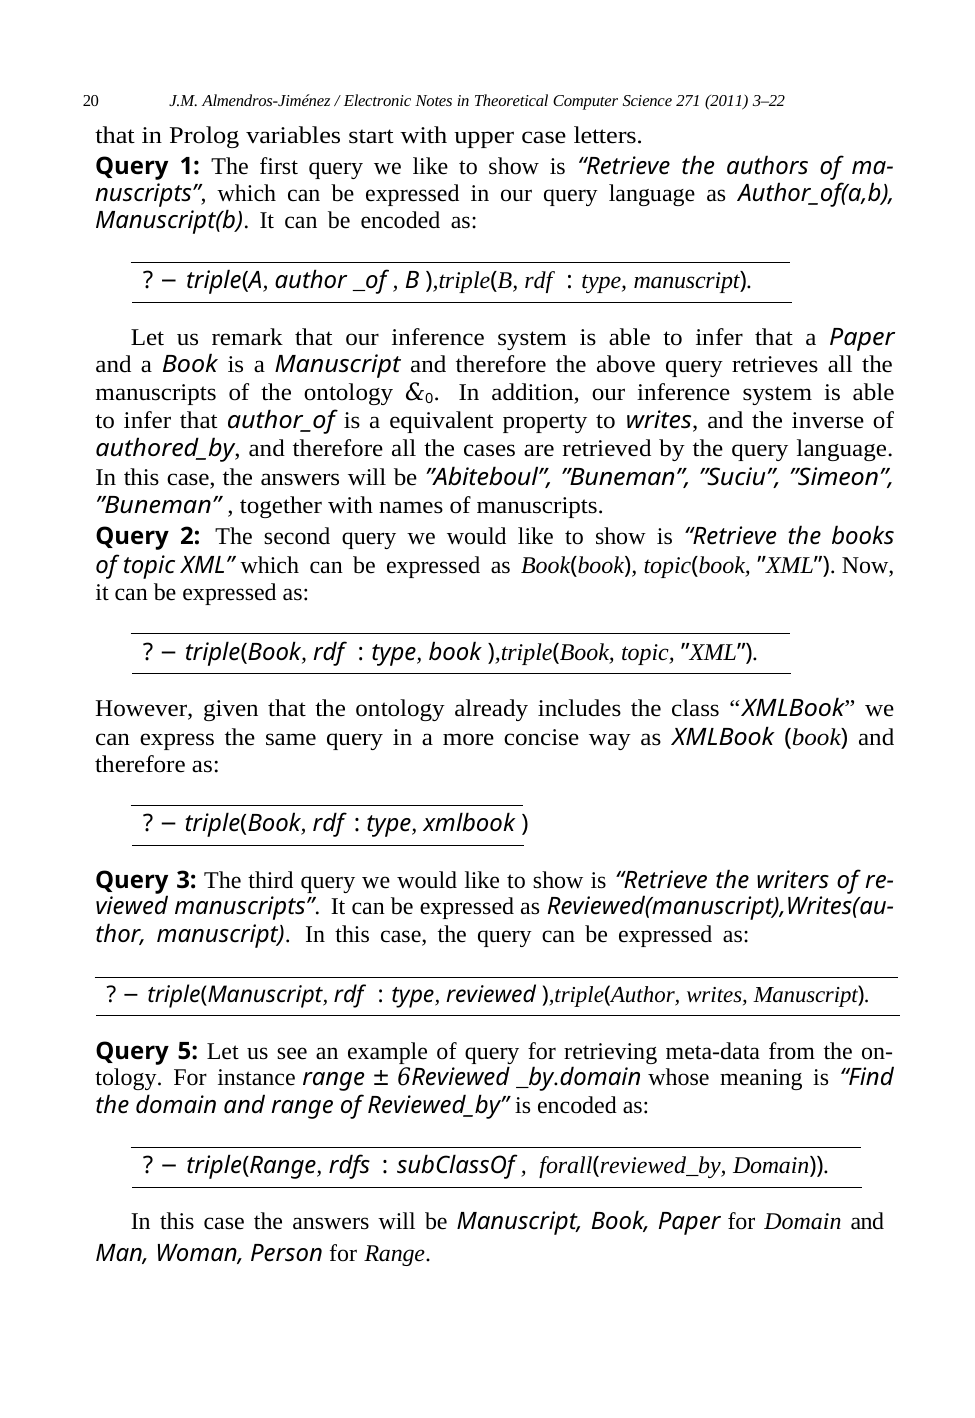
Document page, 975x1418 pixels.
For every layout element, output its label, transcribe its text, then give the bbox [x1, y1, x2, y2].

text ? − triple(Book, rdf : type, xmlbook ) [143, 806, 910, 839]
text Query 2: The second query we would like to show is “Retrieve the books of topic XML” which can be expressed as Book(book), topic(book, ”XML”). Now, it can be expressed as: [95, 521, 894, 605]
text that in Prolog variables start with upper case letters. [95, 122, 910, 149]
text ? − triple(A, author _of , B ),triple(B, rdf : type, manuscript). [143, 263, 910, 296]
text Query 5: Let us see an example of query for retrieving meta-data from the on- tology. For instance range ± 6Reviewed _by.domain whose meaning is “Find the domain and range of Reviewed_by” is encoded as: [95, 1037, 894, 1121]
text Man, Woman, Person for Range. [95, 1236, 910, 1268]
text Let us remark that our inference system is able to infer that a Paper and a Book is a Manuscript and therefore the above query retrieves all the manuscripts of the ontology &0. In addition, our inference system is able to infer that author_of is a equivalent property to writes, and the inverse of authored_by, and therefore all the cases are retrieved by the query language. In this case, the answers will be ”Abiteboul”, ”Buneman”, ”Suciu”, ”Simeon”, ”Buneman” , together with names of manuscripts. [95, 323, 894, 520]
text ? − triple(Book, rdf : type, book ),triple(Book, topic, ”XML”). [143, 634, 910, 667]
text Query 3: The third query we would like to show is “Retrieve the writers of re- viewed manuscripts”. It can be expressed as Reviewed(manuscript),Writes(au- thor, manuscript). In this case, the query can be expressed as: [95, 866, 894, 949]
text In this case the answers will be Manuscript, Book, Paper for Domain and [131, 1204, 910, 1236]
text Query 1: The first query we like to show is “Retrieve the authors of ma- nuscripts”, which can be expressed in our query language as Author_of(a,b), Manuscript(b). It can be encoded as: [95, 152, 894, 236]
text ? − triple(Range, rdfs : subClassOf , forall(reviewed_by, Domain)). [143, 1148, 910, 1181]
text However, given that the ontology already includes the class “XMLBook” we can express the same query in a more concise way as XMLBook (book) and therefore as: [95, 693, 894, 777]
text ? − triple(Manuscript, rdf : type, reviewed ),triple(Author, writes, Manuscript). [95, 978, 910, 1009]
